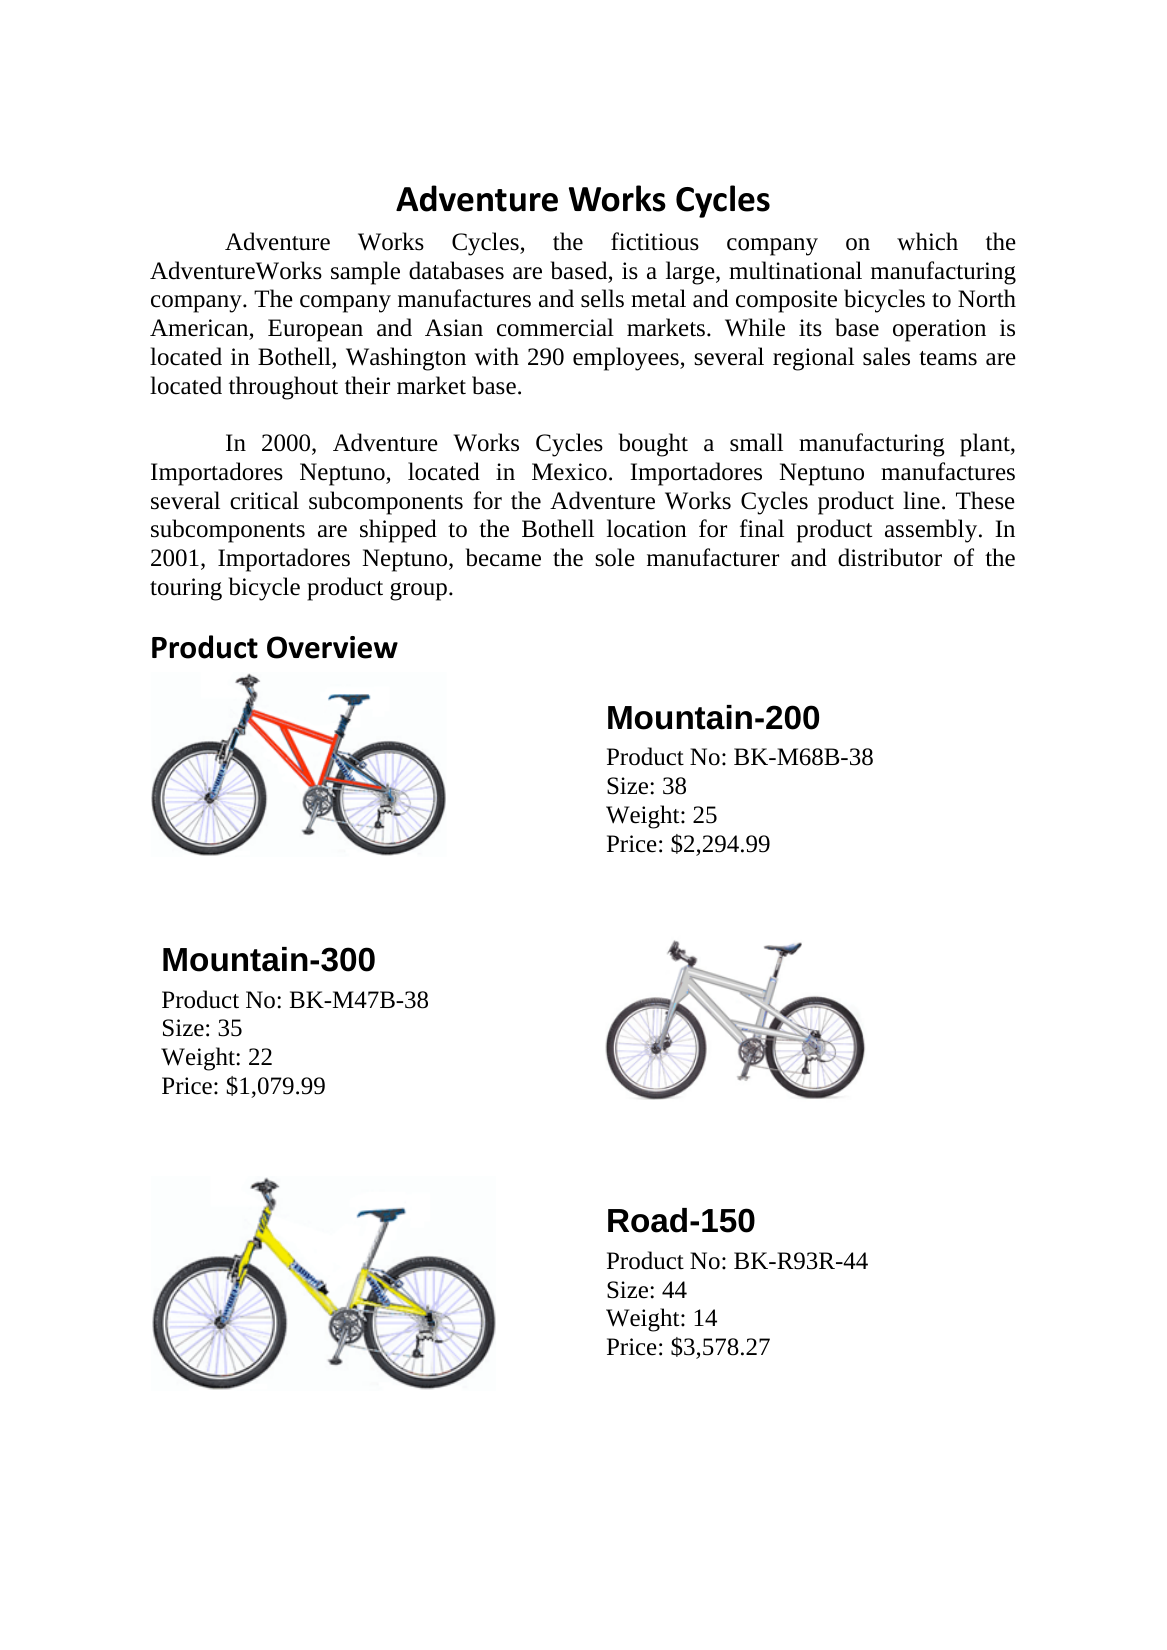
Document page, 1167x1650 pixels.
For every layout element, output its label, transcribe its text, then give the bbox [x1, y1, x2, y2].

text In 2000, Adventure Works Cycles bought a small manufacturing plant, Importadores Neptuno, located in Mexico. Importadores Neptuno manufactures several critical subcomponents for the Adventure Works Cycles product line. These subcomponents are shipped to the Bothell location for final product assembly. In 2001, Importadores Neptuno, became the sole manufacturer and distributor of the touring bicycle product group. [150, 428, 1017, 601]
table_cell Road-150 Product No: BK-R93R-44 Size: 44 Weight: 14 Price: $3,578.27 [595, 1176, 1017, 1460]
subtitle Adventure Works Cycles [150, 175, 1017, 221]
subtitle Product Overview [150, 626, 1017, 667]
table_header Mountain-200 Product No: BK-M68B-38 Size: 38 Weight: 25 Price: $2,294.99 [595, 673, 1017, 915]
text Adventure Works Cycles, the fictitious company on which the AdventureWorks sample databases are based, is a large, multinational manufacturing company. The company manufactures and sells metal and composite bicycles to North American, European and Asian commercial markets. While its base operation is located in Bothell, Washington with 290 employees, several regional sales teams are located throughout their market base. [150, 227, 1017, 399]
table_cell [595, 915, 1017, 1176]
table_cell [150, 1176, 594, 1460]
picture [151, 1176, 497, 1391]
table_cell Mountain-300 Product No: BK-M47B-38 Size: 35 Weight: 22 Price: $1,079.99 [150, 915, 594, 1176]
table_header [150, 673, 594, 915]
picture [150, 672, 447, 857]
picture [594, 932, 876, 1107]
